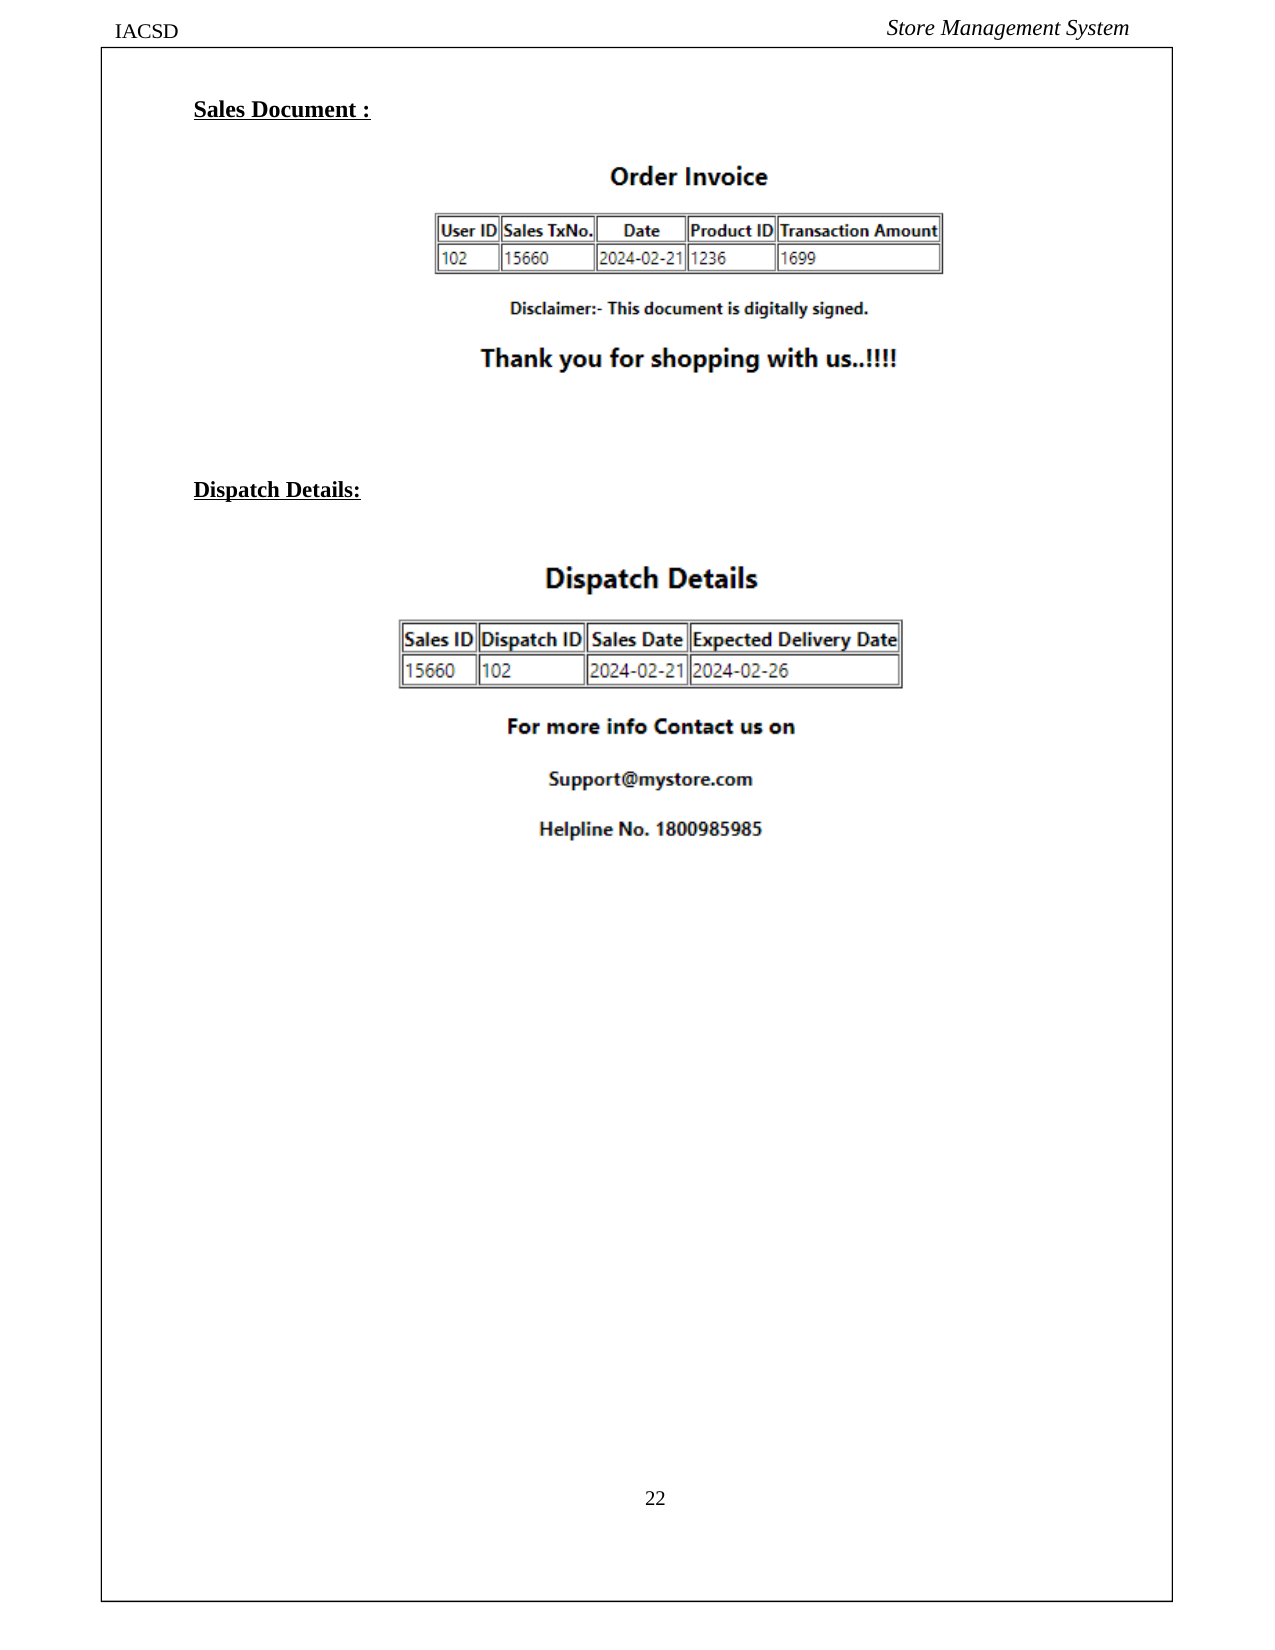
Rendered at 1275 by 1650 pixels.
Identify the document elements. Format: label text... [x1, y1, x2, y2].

picture [359, 160, 1011, 395]
text Sales Document : [133, 94, 1177, 122]
text Dispatch Details: [193, 476, 1177, 502]
text 22 [133, 1486, 1177, 1510]
picture [371, 554, 939, 858]
